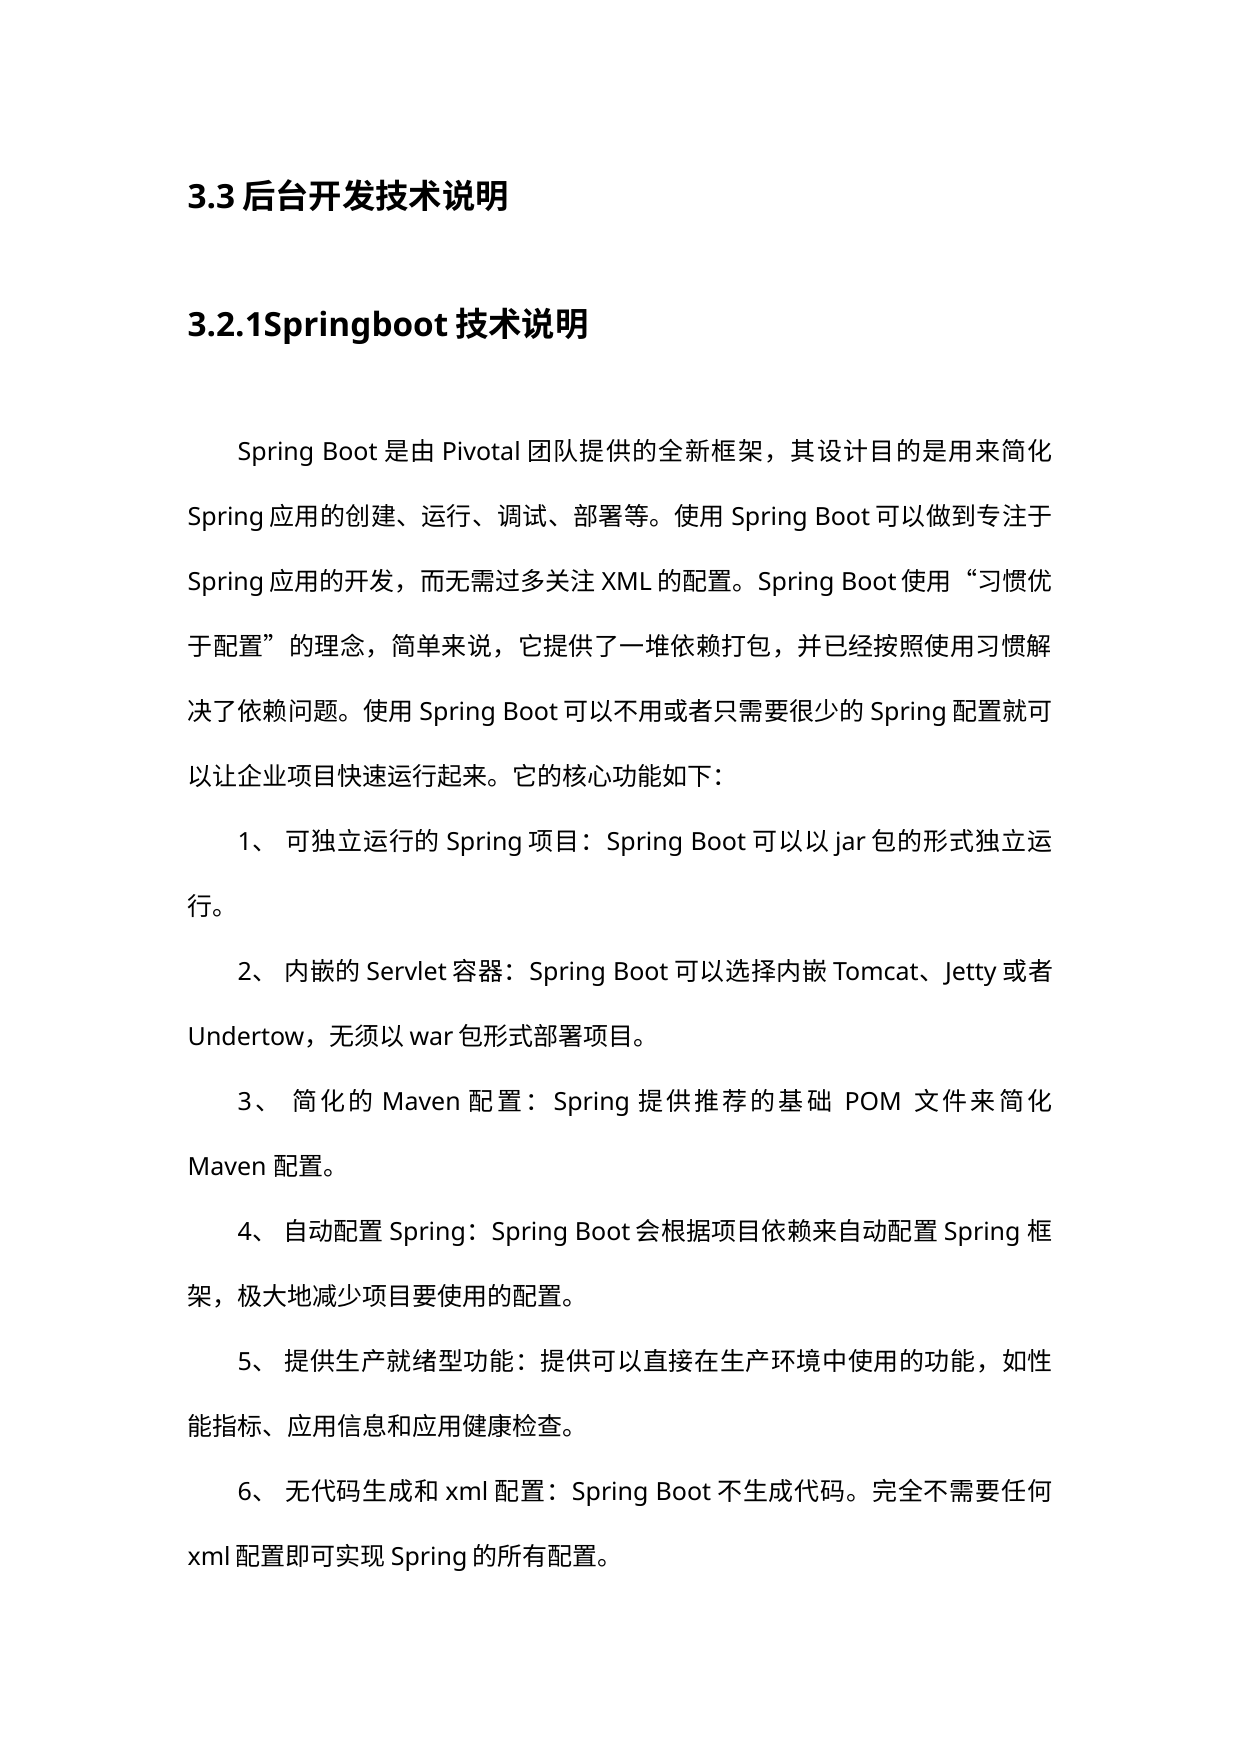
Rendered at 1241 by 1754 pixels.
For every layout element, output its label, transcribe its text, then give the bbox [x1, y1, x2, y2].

text 4、 自动配置Spring：Spring Boot会根据项目依赖来自动配置Spring 框架，极大地减少项目要使用的配置。 [187, 1197, 1053, 1327]
text 3、 简化的Maven配置：Spring提供推荐的基础 POM 文件来简化Maven 配置。 [187, 1067, 1053, 1197]
text 2、 内嵌的Servlet容器：Spring Boot可以选择内嵌Tomcat、Jetty或者Undertow，无须以war包形式部署项目。 [187, 937, 1053, 1067]
subtitle 3.2.1Springboot技术说明 [187, 289, 1053, 354]
subtitle 3.3后台开发技术说明 [187, 162, 1053, 227]
text 6、 无代码生成和xml配置：Spring Boot不生成代码。完全不需要任何xml配置即可实现Spring的所有配置。 [187, 1457, 1053, 1587]
text Spring Boot是由Pivotal团队提供的全新框架，其设计目的是用来简化Spring应用的创建、运行、调试、部署等。使用Spring Boot可以做到专注于Spring应用的开发，而无需过多关注XML的配置。Spring Boot使用“习惯优于配置”的理念，简单来说，它提供了一堆依赖打包，并已经按照使用习惯解决了依赖问题。使用Spring Boot可以不用或者只需要很少的Spring配置就可以让企业项目快速运行起来。它的核心功能如下： [187, 417, 1053, 807]
text 5、 提供生产就绪型功能：提供可以直接在生产环境中使用的功能，如性能指标、应用信息和应用健康检查。 [187, 1327, 1053, 1457]
text 1、 可独立运行的Spring项目：Spring Boot可以以jar包的形式独立运行。 [187, 807, 1053, 937]
